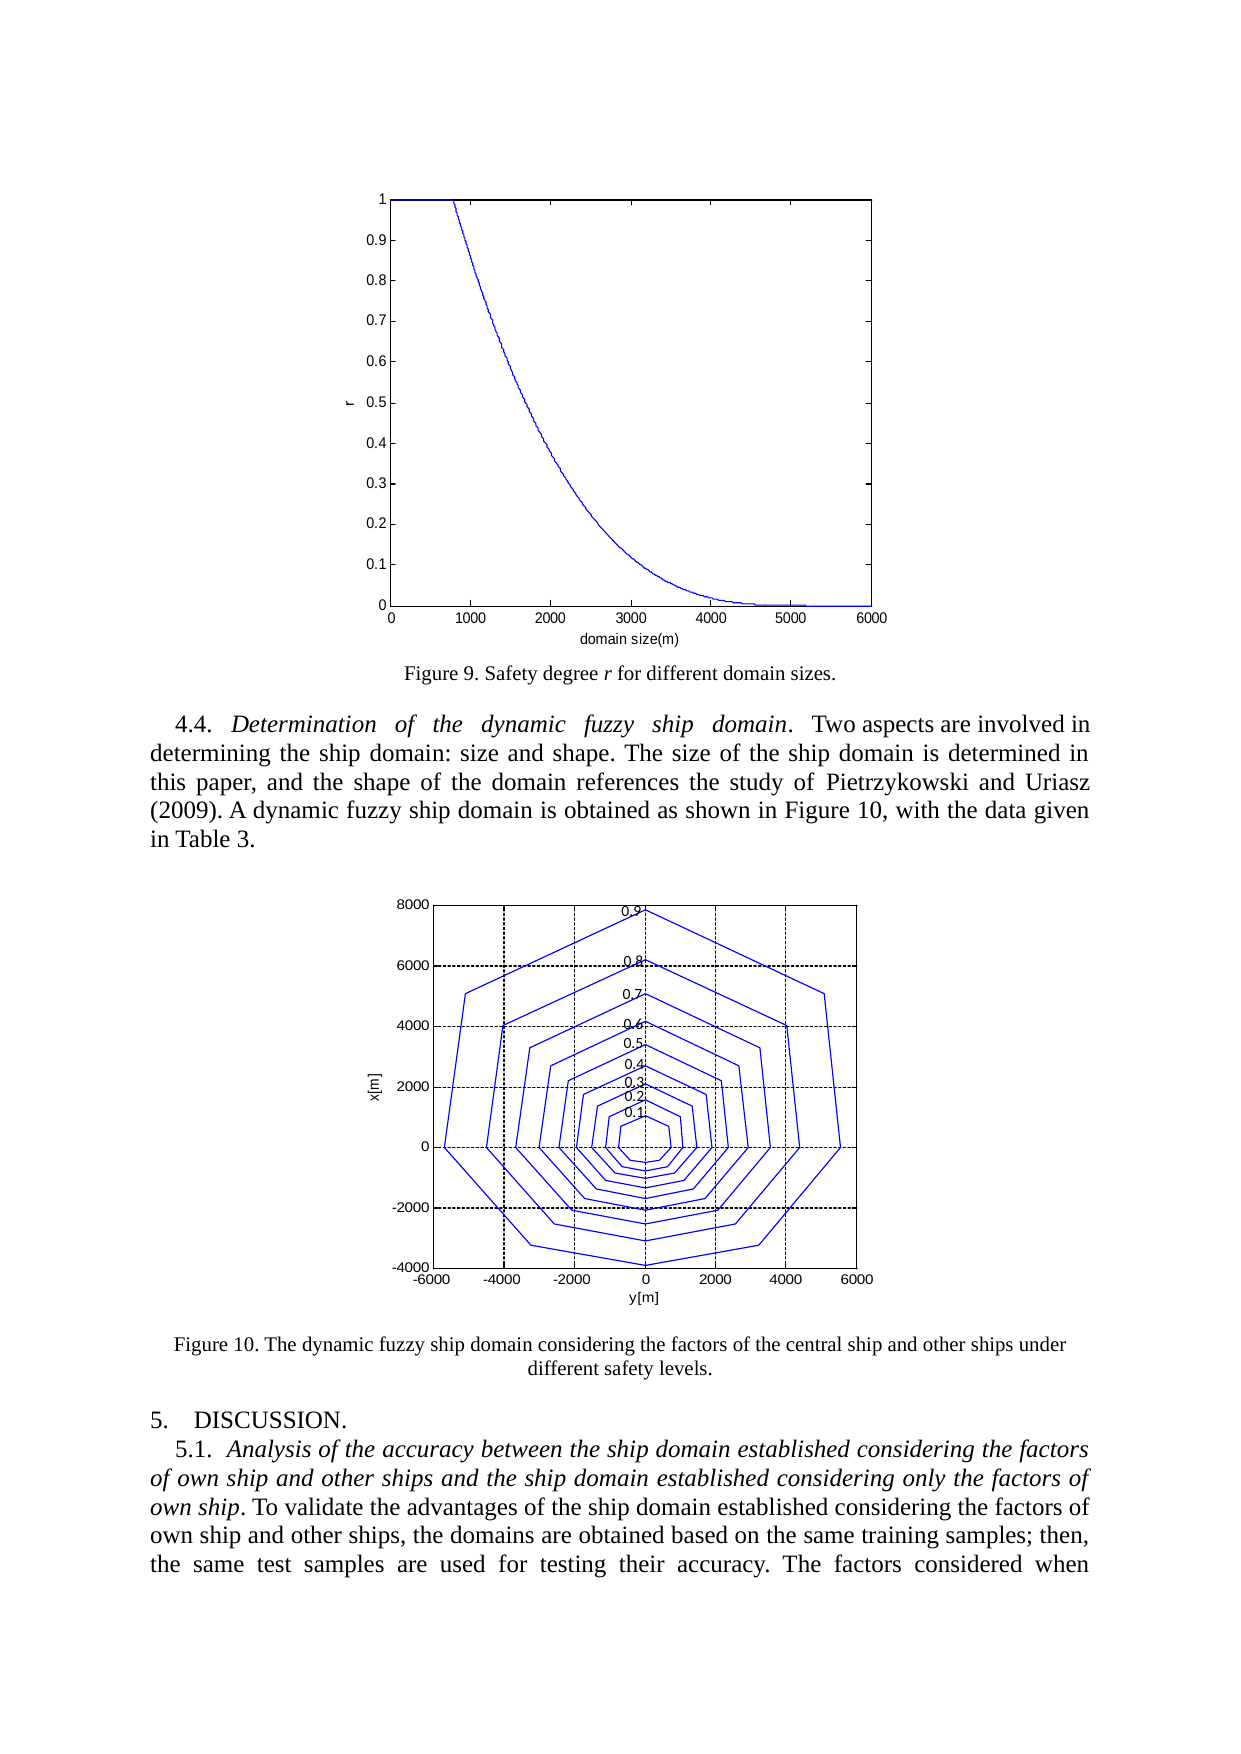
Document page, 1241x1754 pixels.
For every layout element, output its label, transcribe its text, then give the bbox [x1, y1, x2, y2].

text Figure 10. The dynamic fuzzy ship domain considering the factors of the central ship and other ships under different safety levels. [150, 1332, 1090, 1380]
text 5. DISCUSSION. [150, 1405, 1090, 1434]
text 4.4. Determination of the dynamic fuzzy ship domain. Two aspects are involved in determining the ship domain: size and shape. The size of the ship domain is determined in this paper, and the shape of the domain references the study of Pietrzykowski and Uriasz (2009). A dynamic fuzzy ship domain is obtained as shown in Figure 10, with the data given in Table 3. [150, 709, 1090, 853]
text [150, 1434, 1090, 1578]
text Figure 9. Safety degree r for different domain sizes. [150, 661, 1090, 685]
